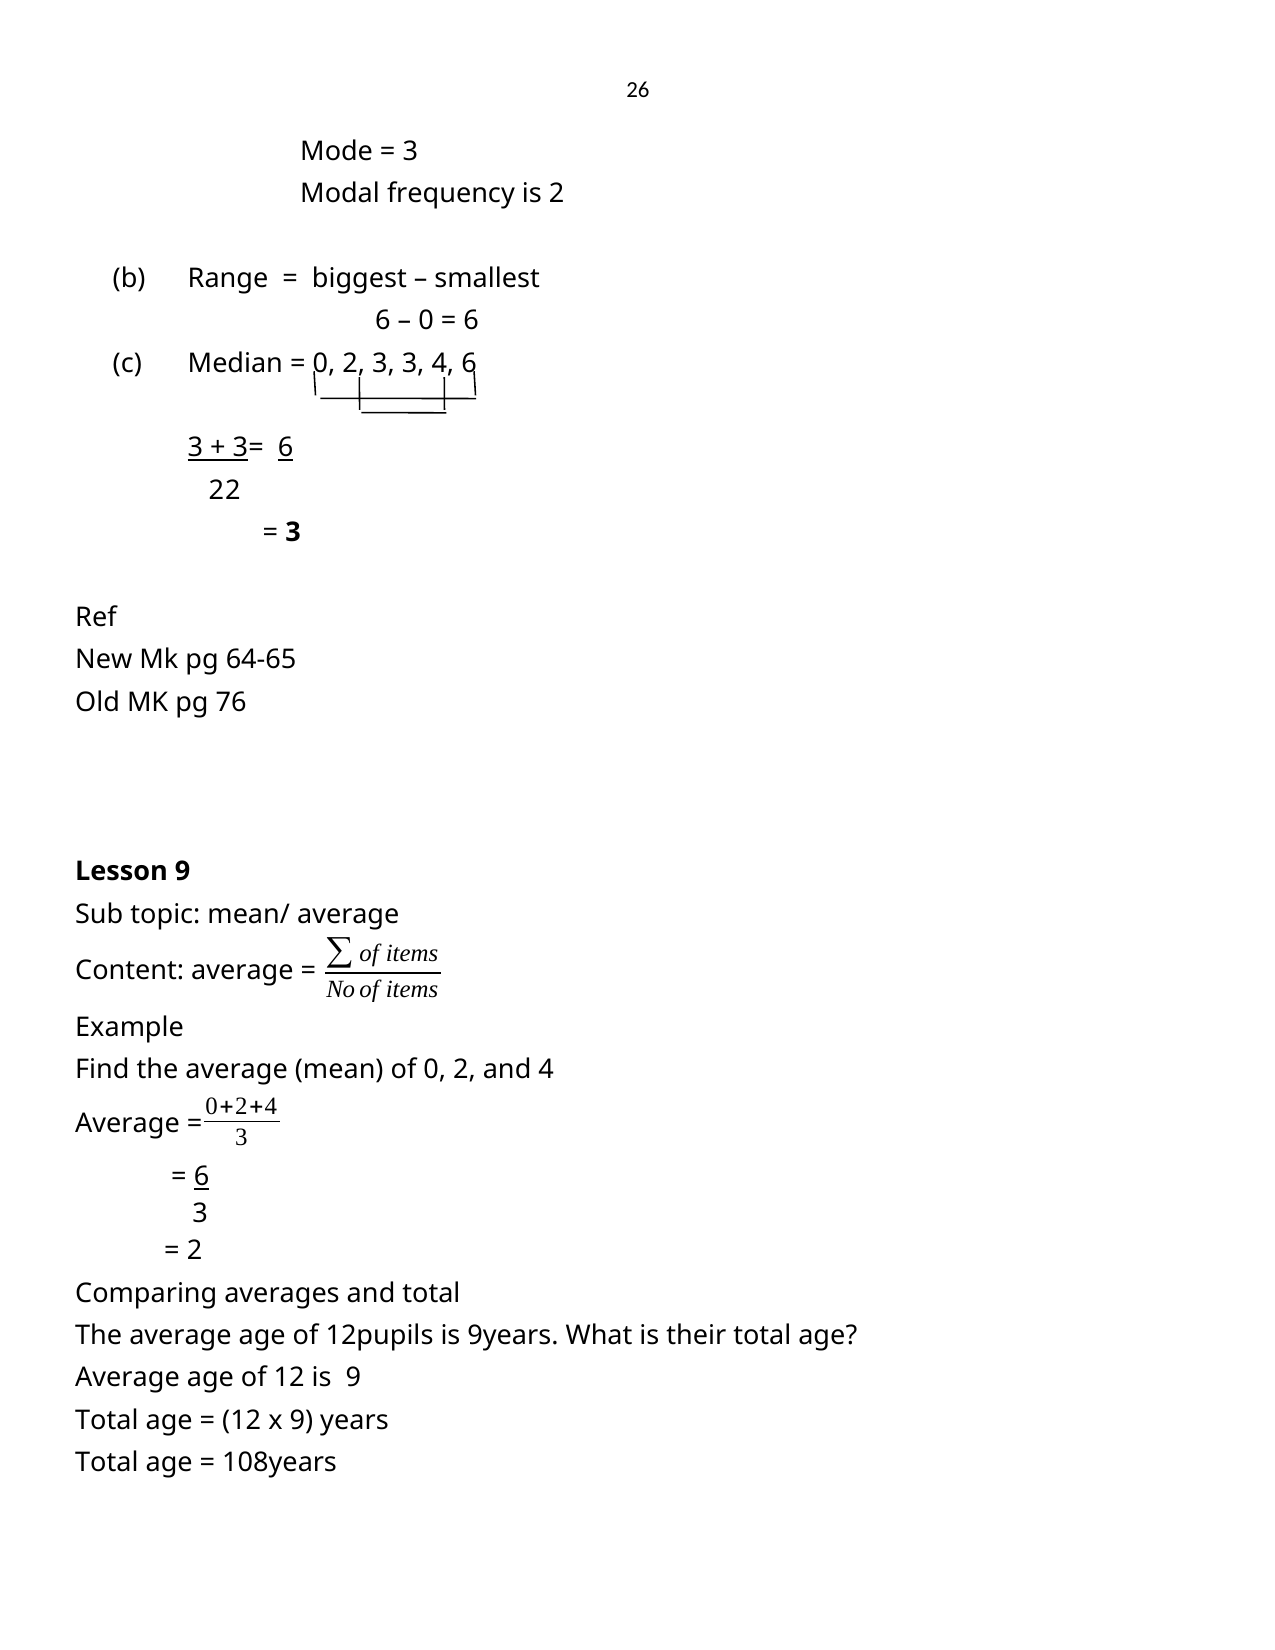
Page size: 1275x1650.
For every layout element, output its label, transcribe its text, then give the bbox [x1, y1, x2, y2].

text = 6 [75, 1157, 1200, 1194]
list 2 2 [187, 470, 1200, 507]
text New Mk pg 64-65 [75, 640, 1200, 677]
text Old MK pg 76 [75, 682, 1200, 719]
text Total age = 108years [75, 1443, 1200, 1479]
text 3 [75, 1194, 1200, 1231]
text Total age = (12 x 9) years [75, 1400, 1200, 1437]
list 6 – 0 = 6 [375, 301, 1200, 337]
text Comparing averages and total [75, 1273, 1200, 1310]
text Example [75, 1008, 1200, 1044]
text Ref [75, 597, 1200, 634]
list Median = 0, 2, 3, 3, 4, 6 [112, 343, 1200, 380]
list = 3 [262, 513, 1200, 549]
text Find the average (mean) of 0, 2, and 4 [75, 1050, 1200, 1087]
list Modal frequency is 2 [300, 173, 1200, 210]
list 3 + 3= 6 [187, 428, 1200, 465]
text The average age of 12pupils is 9years. What is their total age? [75, 1315, 1200, 1352]
text Lesson 9 [75, 852, 1200, 889]
text Average age of 12 is 9 [75, 1358, 1200, 1395]
list Range = biggest – smallest [112, 258, 1200, 295]
text Content: average = [75, 937, 1200, 1002]
text Average = [75, 1092, 1200, 1151]
text = 2 [75, 1231, 1200, 1267]
list Mode = 3 [300, 131, 1200, 168]
text Sub topic: mean/ average [75, 894, 1200, 931]
